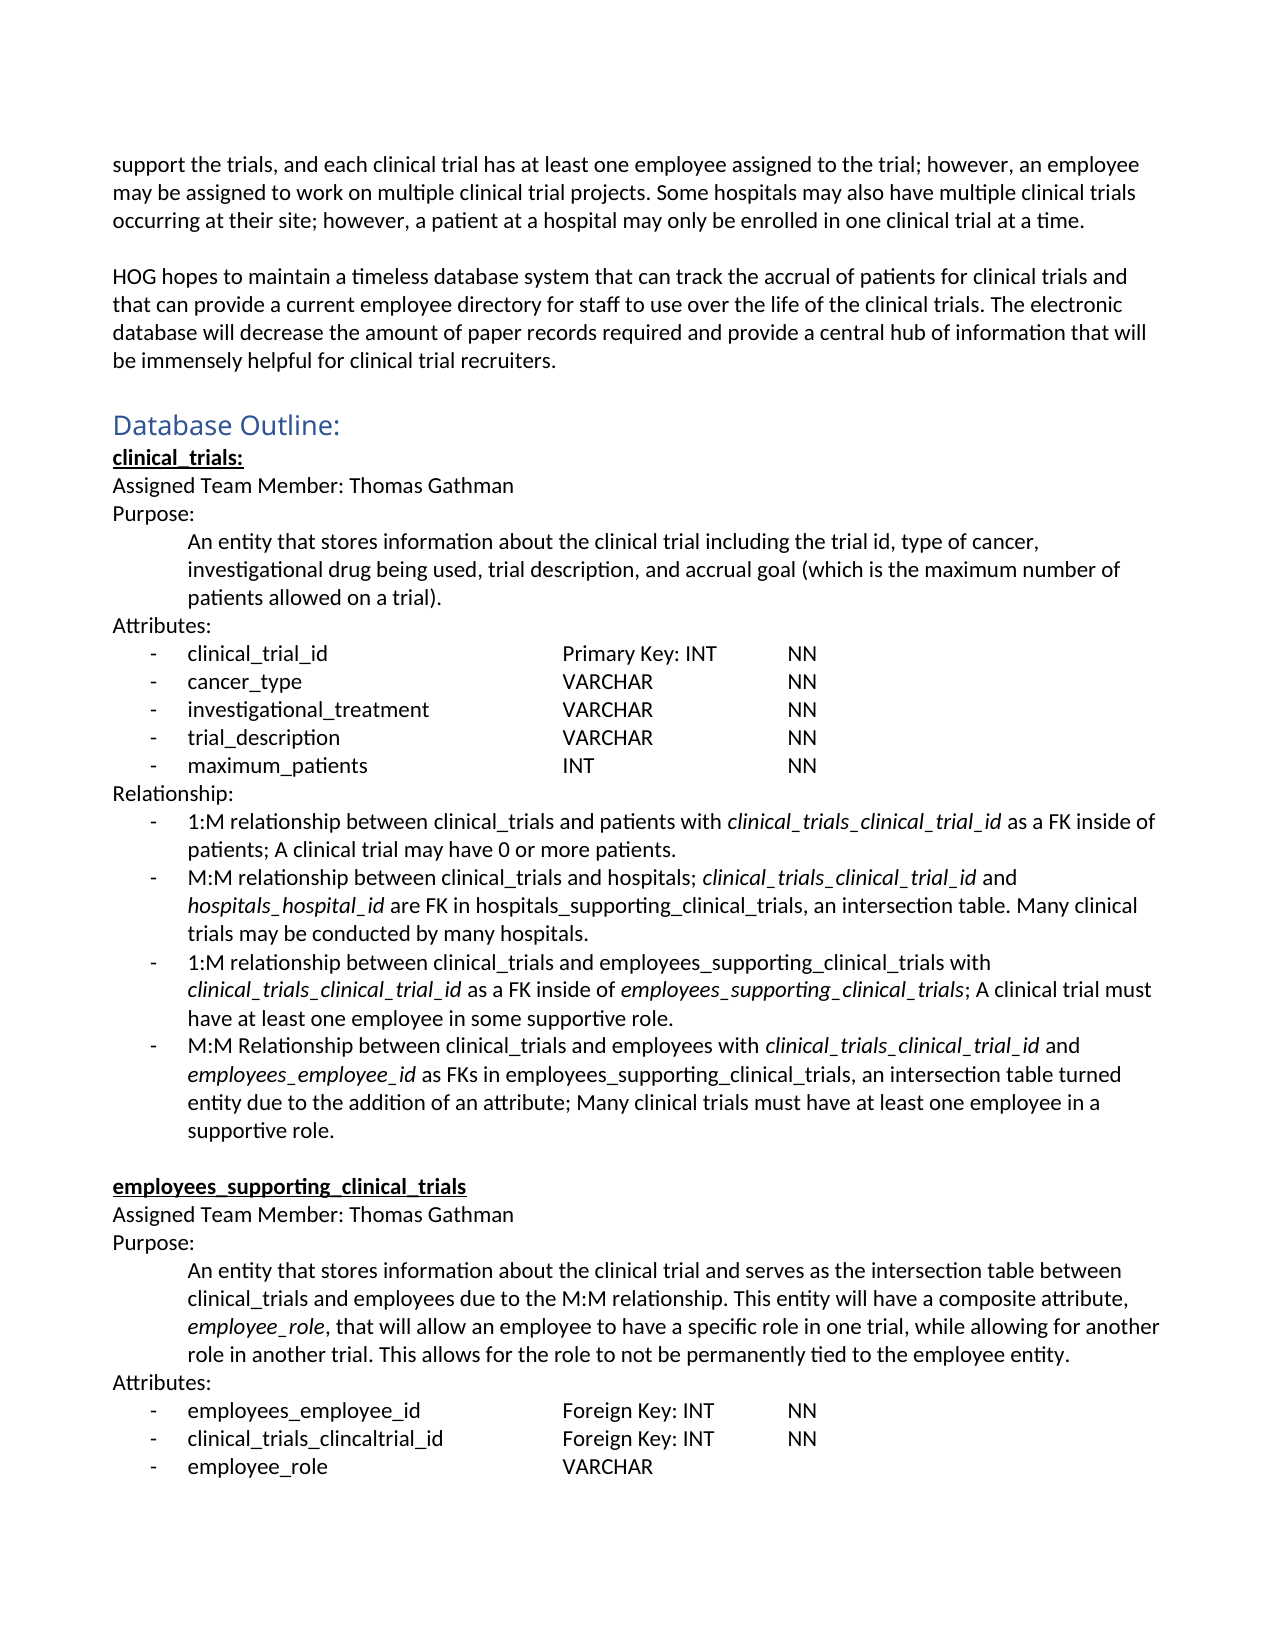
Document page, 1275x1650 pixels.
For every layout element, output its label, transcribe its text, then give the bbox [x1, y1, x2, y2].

list cancer_type VARCHAR NN [150, 667, 1162, 695]
list M:M Relationship between clinical_trials and employees with clinical_trials_clinical_trial_id and employees_employee_id as FKs in employees_supporting_clinical_trials, an intersection table turned entity due to the addition of an attribute; Many clinical trials must have at least one employee in a supportive role. [150, 1032, 1162, 1144]
list trial_description VARCHAR NN [150, 723, 1162, 751]
subtitle Database Outline: [112, 406, 1162, 443]
text Purpose: [112, 499, 1162, 527]
list 1:M relationship between clinical_trials and employees_supporting_clinical_trials with clinical_trials_clinical_trial_id as a FK inside of employees_supporting_clinical_trials; A clinical trial must have at least one employee in some supportive role. [150, 948, 1162, 1032]
text Attributes: [112, 1368, 1162, 1396]
text Relationship: [112, 779, 1162, 807]
text employees_supporting_clinical_trials [112, 1172, 1162, 1200]
list maximum_patients INT NN [150, 751, 1162, 779]
list M:M relationship between clinical_trials and hospitals; clinical_trials_clinical_trial_id and hospitals_hospital_id are FK in hospitals_supporting_clinical_trials, an intersection table. Many clinical trials may be conducted by many hospitals. [150, 863, 1162, 948]
list employee_role VARCHAR [150, 1452, 1162, 1480]
list 1:M relationship between clinical_trials and patients with clinical_trials_clinical_trial_id as a FK inside of patients; A clinical trial may have 0 or more patients. [150, 807, 1162, 863]
text Assigned Team Member: Thomas Gathman [112, 1200, 1162, 1228]
list clinical_trial_id Primary Key: INT NN [150, 639, 1162, 667]
text Attributes: [112, 611, 1162, 639]
list employees_employee_id Foreign Key: INT NN [150, 1396, 1162, 1424]
text Purpose: [112, 1228, 1162, 1256]
list clinical_trials_clincaltrial_id Foreign Key: INT NN [150, 1424, 1162, 1452]
text HOG hopes to maintain a timeless database system that can track the accrual of patients for clinical trials and that can provide a current employee directory for staff to use over the life of the clinical trials. The electronic database will decrease the amount of paper records required and provide a central hub of information that will be immensely helpful for clinical trial recruiters. [112, 262, 1162, 374]
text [112, 150, 1162, 234]
list investigational_treatment VARCHAR NN [150, 695, 1162, 723]
text An entity that stores information about the clinical trial and serves as the intersection table between clinical_trials and employees due to the M:M relationship. This entity will have a composite attribute, employee_role, that will allow an employee to have a specific role in one trial, while allowing for another role in another trial. This allows for the role to not be permanently tied to the employee entity. [187, 1256, 1162, 1368]
text clinical_trials: [112, 443, 1162, 471]
text Assigned Team Member: Thomas Gathman [112, 471, 1162, 499]
text An entity that stores information about the clinical trial including the trial id, type of cancer, investigational drug being used, trial description, and accrual goal (which is the maximum number of patients allowed on a trial). [187, 527, 1162, 611]
